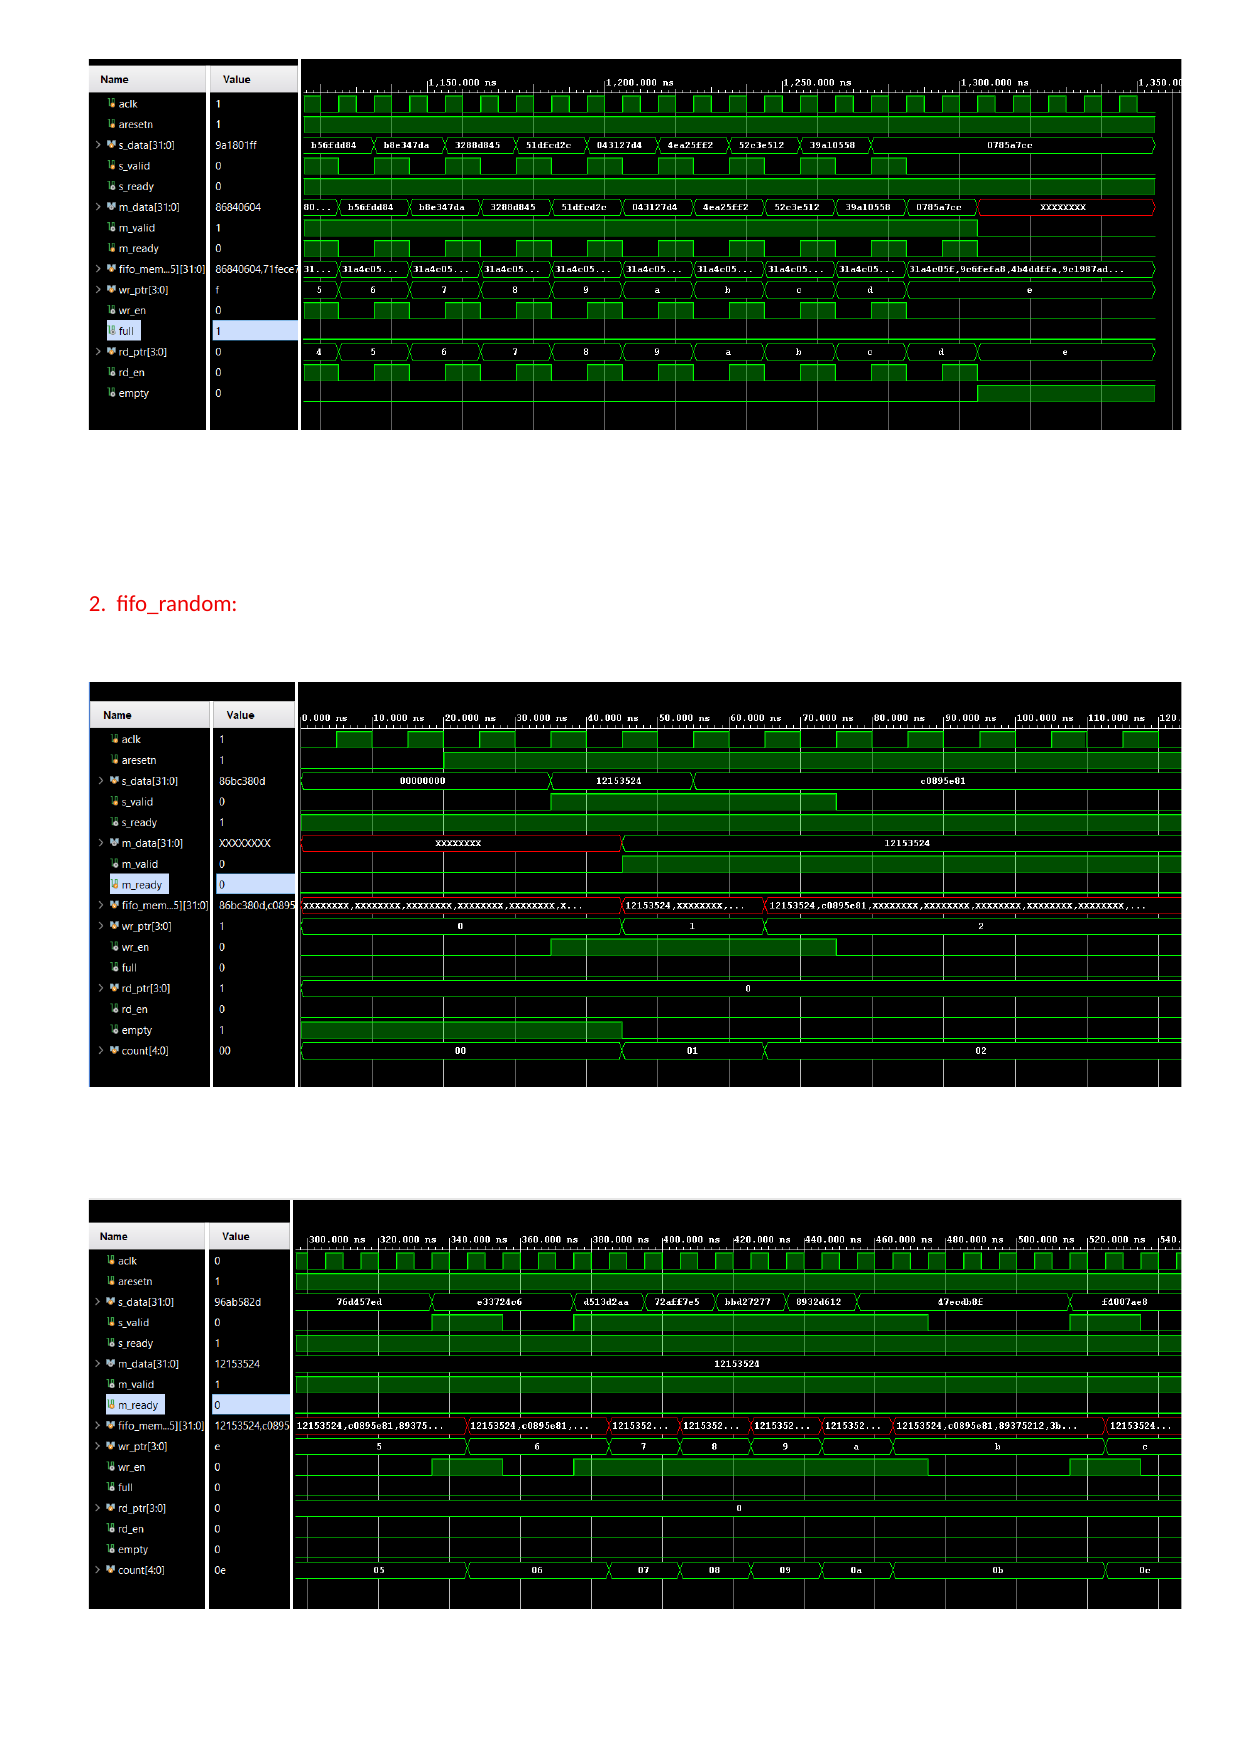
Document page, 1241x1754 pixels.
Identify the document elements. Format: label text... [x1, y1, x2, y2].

picture [88, 682, 1182, 1087]
picture [88, 59, 1182, 430]
text 2. fifo_random: [89, 589, 1181, 617]
picture [88, 1198, 1182, 1609]
